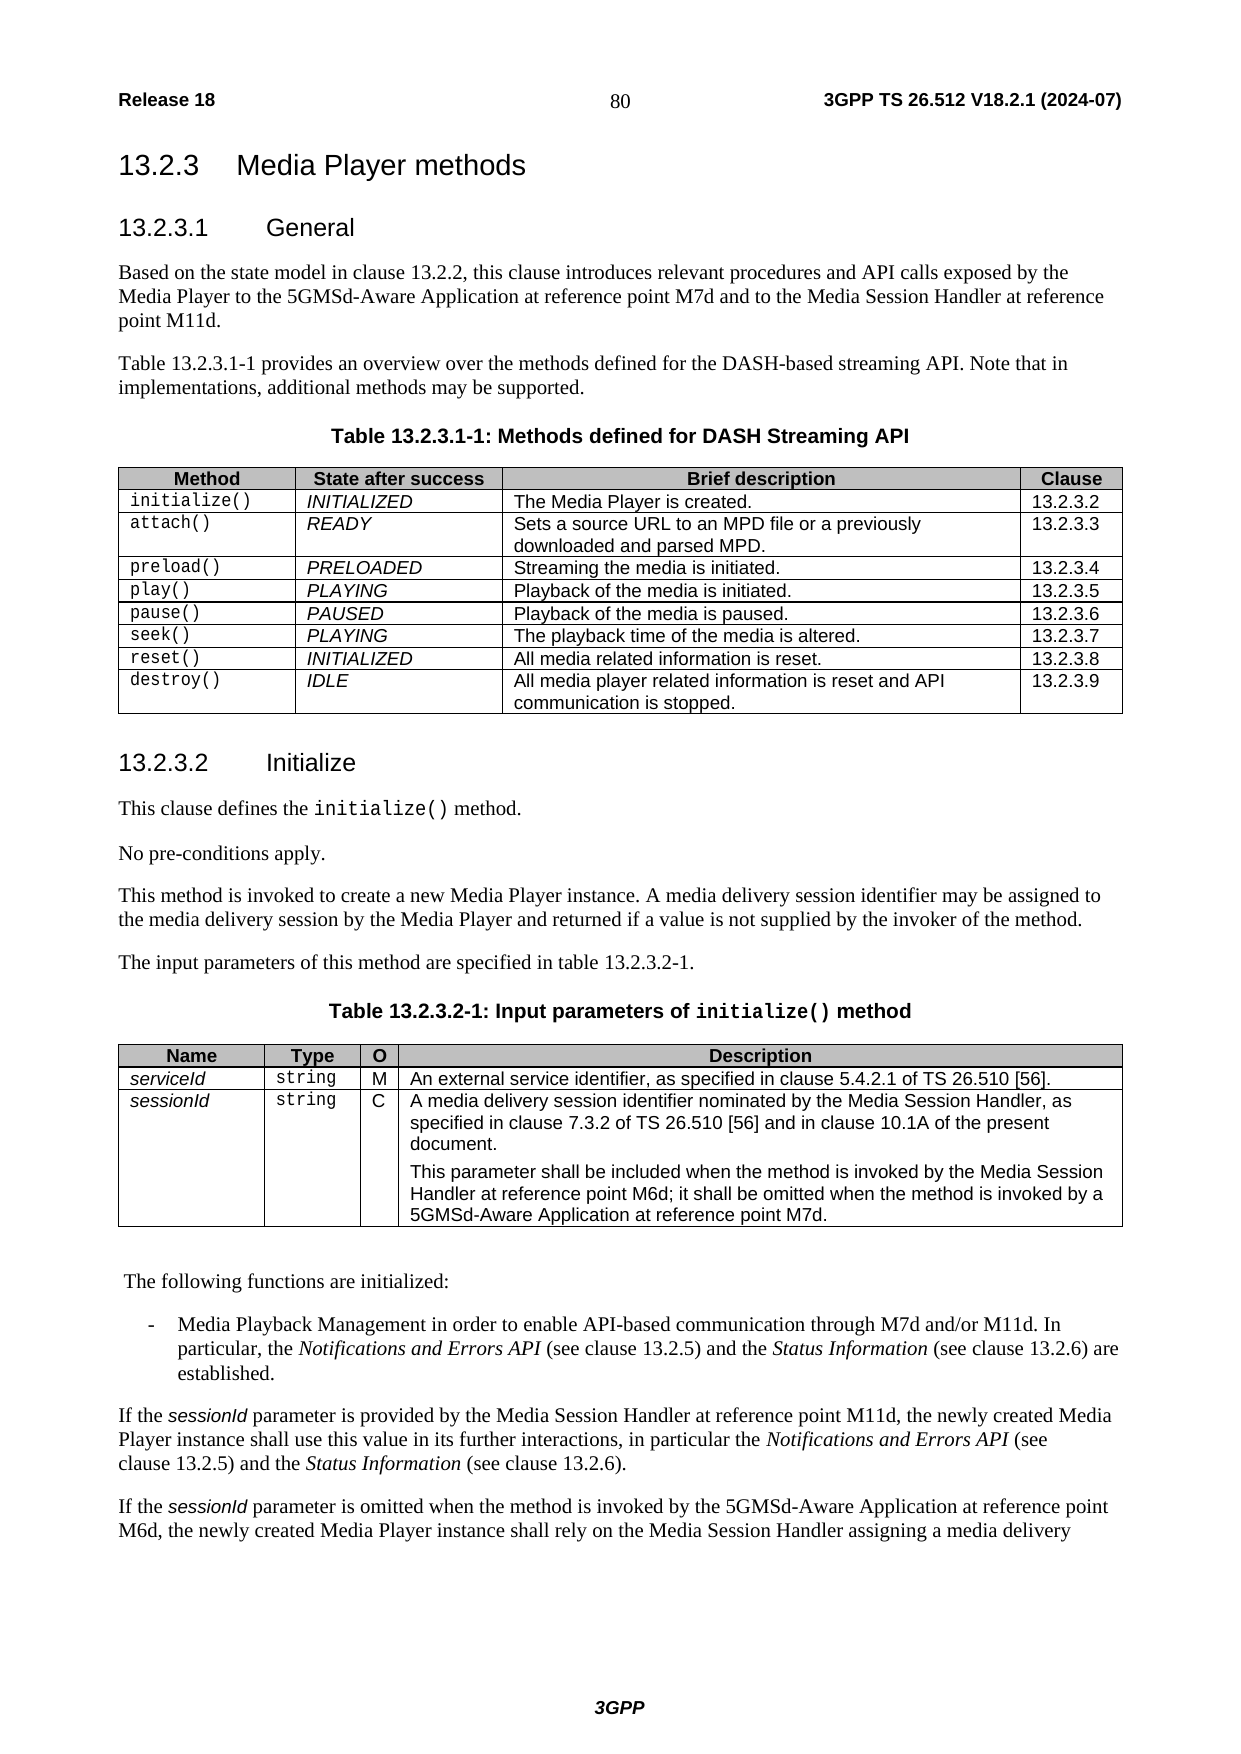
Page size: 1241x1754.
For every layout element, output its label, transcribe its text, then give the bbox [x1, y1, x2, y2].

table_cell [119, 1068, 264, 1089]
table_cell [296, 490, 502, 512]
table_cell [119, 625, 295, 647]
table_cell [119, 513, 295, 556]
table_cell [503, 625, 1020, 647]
text Table 13.2.3.2-1: Input parameters of initialize() method [118, 999, 1122, 1025]
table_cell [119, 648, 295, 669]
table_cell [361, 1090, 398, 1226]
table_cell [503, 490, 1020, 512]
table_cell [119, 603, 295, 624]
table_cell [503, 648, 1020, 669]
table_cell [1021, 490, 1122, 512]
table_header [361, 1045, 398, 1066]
subtitle 13.2.3 Media Player methods [118, 148, 1122, 181]
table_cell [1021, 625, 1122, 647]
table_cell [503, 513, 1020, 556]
text The following functions are initialized: [118, 1269, 1122, 1293]
text The input parameters of this method are specified in table 13.2.3.2-1. [118, 950, 1122, 974]
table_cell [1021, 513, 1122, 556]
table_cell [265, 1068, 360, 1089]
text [118, 1494, 1122, 1542]
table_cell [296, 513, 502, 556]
subtitle 13.2.3.2 Initialize [118, 748, 1122, 777]
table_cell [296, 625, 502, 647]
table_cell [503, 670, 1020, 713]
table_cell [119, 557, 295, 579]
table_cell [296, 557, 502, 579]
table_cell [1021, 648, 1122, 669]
text Table 13.2.3.1-1: Methods defined for DASH Streaming API [118, 424, 1122, 448]
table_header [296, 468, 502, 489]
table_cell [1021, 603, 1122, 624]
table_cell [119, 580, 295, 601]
text This method is invoked to create a new Media Player instance. A media delivery session identifier may be assigned to the media delivery session by the Media Player and returned if a value is not supplied by the invoker of the method. [118, 883, 1122, 931]
text If the sessionId parameter is provided by the Media Session Handler at reference point M11d, the newly created Media Player instance shall use this value in its further interactions, in particular the Notifications and Errors API (see clause 13.2.5) and the Status Information (see clause 13.2.6). [118, 1403, 1122, 1475]
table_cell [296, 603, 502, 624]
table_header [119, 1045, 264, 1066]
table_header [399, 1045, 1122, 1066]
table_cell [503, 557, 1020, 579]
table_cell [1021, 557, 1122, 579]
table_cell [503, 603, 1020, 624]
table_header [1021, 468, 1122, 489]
text Table 13.2.3.1-1 provides an overview over the methods defined for the DASH-based streaming API. Note that in implementations, additional methods may be supported. [118, 351, 1122, 399]
text No pre-conditions apply. [118, 840, 1122, 864]
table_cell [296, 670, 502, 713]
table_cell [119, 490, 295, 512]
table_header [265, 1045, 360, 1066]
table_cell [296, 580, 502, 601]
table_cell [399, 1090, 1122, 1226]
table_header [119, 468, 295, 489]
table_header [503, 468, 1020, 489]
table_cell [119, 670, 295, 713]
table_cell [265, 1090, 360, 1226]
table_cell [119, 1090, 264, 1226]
text - Media Playback Management in order to enable API-based communication through M7d and/or M11d. In particular, the Notifications and Errors API (see clause 13.2.5) and the Status Information (see clause 13.2.6) are established. [148, 1312, 1122, 1384]
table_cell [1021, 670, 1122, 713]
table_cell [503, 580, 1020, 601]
text Based on the state model in clause 13.2.2, this clause introduces relevant procedures and API calls exposed by the Media Player to the 5GMSd-Aware Application at reference point M7d and to the Media Session Handler at reference point M11d. [118, 260, 1122, 332]
text This clause defines the initialize() method. [118, 796, 1122, 822]
subtitle 13.2.3.1 General [118, 212, 1122, 241]
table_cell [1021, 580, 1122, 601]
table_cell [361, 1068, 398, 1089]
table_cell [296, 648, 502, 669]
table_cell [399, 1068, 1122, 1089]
